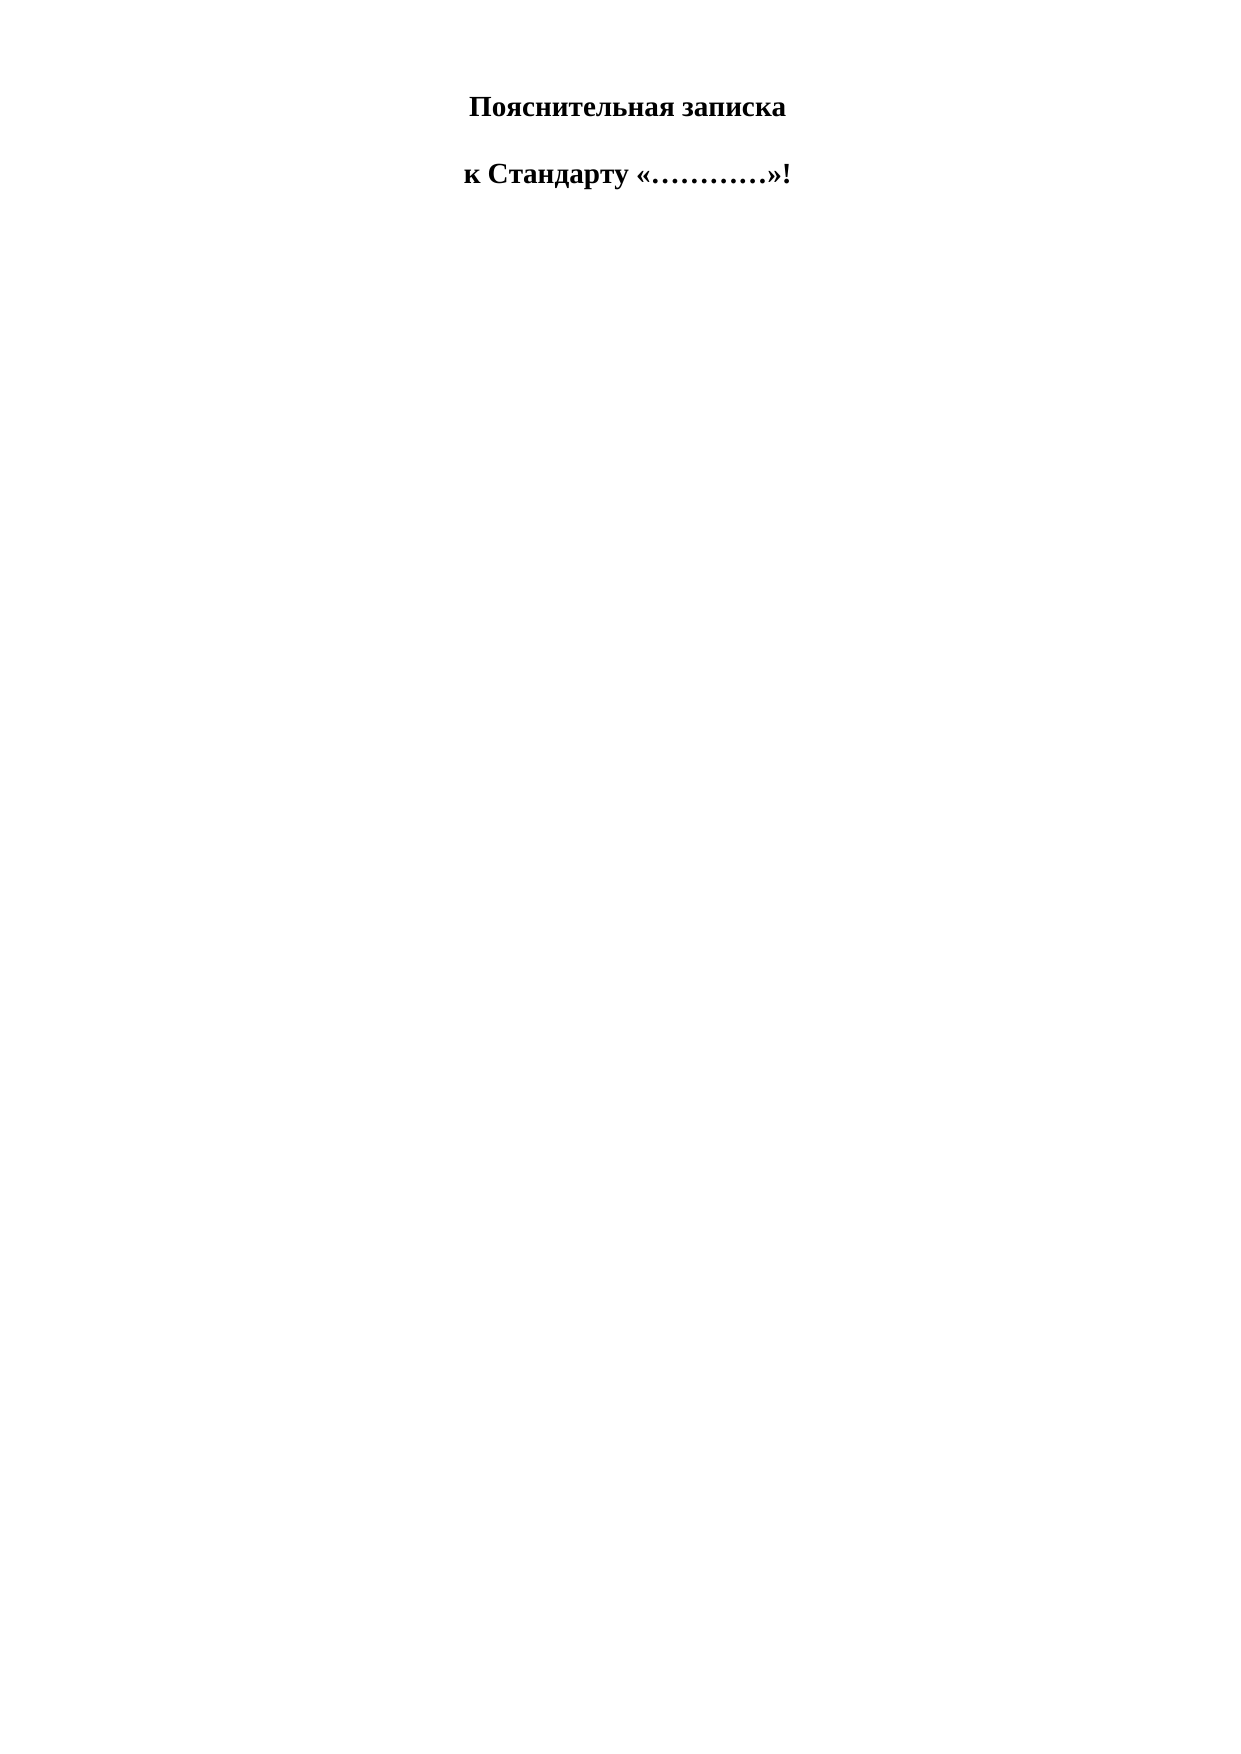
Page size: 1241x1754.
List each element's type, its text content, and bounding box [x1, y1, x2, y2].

text к Стандарту «…………»! [89, 156, 1166, 189]
text Пояснительная записка [89, 89, 1166, 122]
